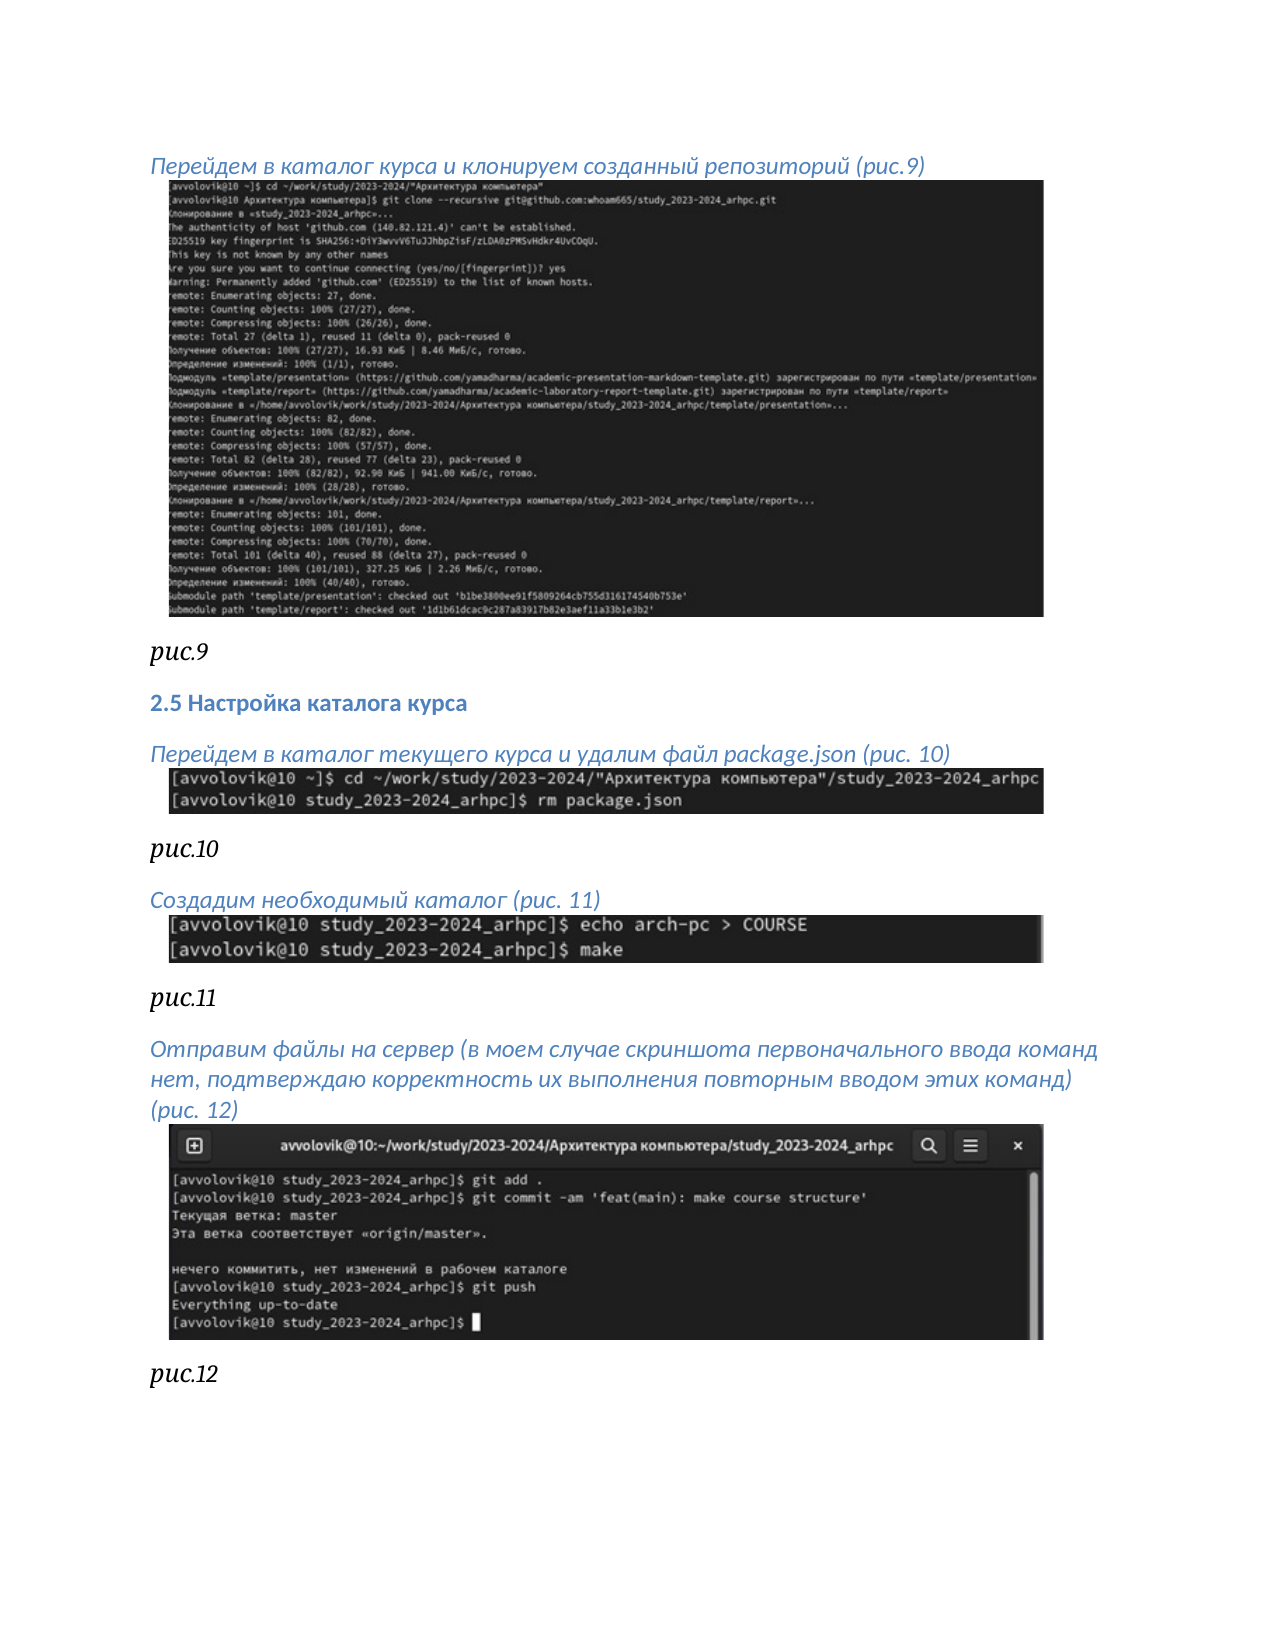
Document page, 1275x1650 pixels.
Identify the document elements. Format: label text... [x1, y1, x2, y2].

subtitle Отправим файлы на сервер (в моем случае скриншота первоначального ввода команд нет, подтверждаю корректность их выполнения повторным вводом этих команд) (рис. 12) [150, 1033, 1125, 1124]
text рис.10 [150, 835, 1125, 863]
subtitle Перейдем в каталог текущего курса и удалим файл package.json (рис. 10) [150, 738, 1125, 769]
subtitle 2.5 Настройка каталога курса [150, 687, 1125, 718]
text рис.11 [150, 983, 1125, 1012]
text рис.9 [150, 637, 1125, 666]
text рис.12 [150, 1360, 1125, 1389]
picture [168, 768, 1044, 814]
picture [168, 1124, 1044, 1340]
subtitle Перейдем в каталог курса и клонируем созданный репозиторий (рис.9) [150, 150, 1125, 181]
picture [168, 915, 1044, 963]
picture [168, 180, 1044, 617]
subtitle Создадим необходимый каталог (рис. 11) [150, 884, 1125, 915]
